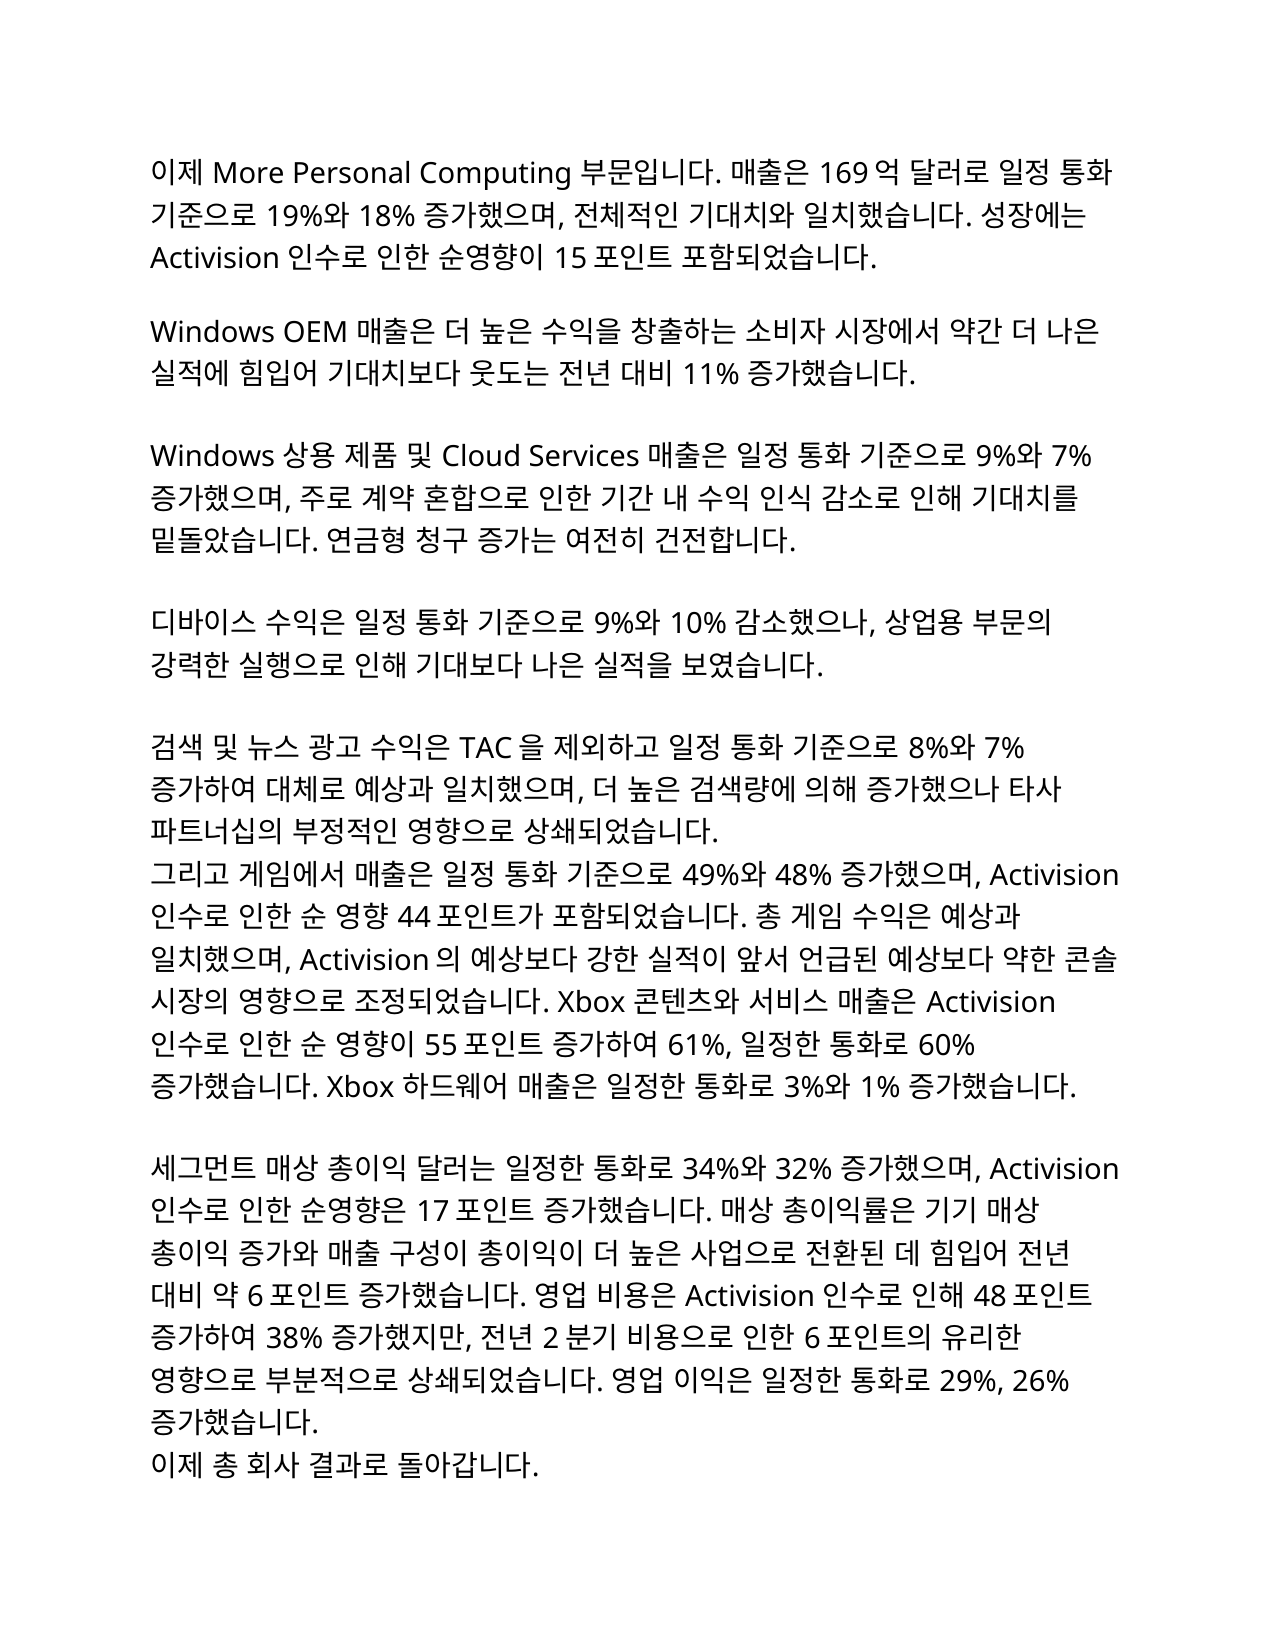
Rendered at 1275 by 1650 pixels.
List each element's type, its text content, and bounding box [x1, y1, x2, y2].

text 디바이스 수익은 일정 통화 기준으로 9%와 10% 감소했으나, 상업용 부문의 강력한 실행으로 인해 기대보다 나은 실적을 보였습니다. [150, 600, 1125, 684]
text 세그먼트 매상 총이익 달러는 일정한 통화로 34%와 32% 증가했으며, Activision 인수로 인한 순영향은 17포인트 증가했습니다. 매상 총이익률은 기기 매상 총이익 증가와 매출 구성이 총이익이 더 높은 사업으로 전환된 데 힘입어 전년 대비 약 6포인트 증가했습니다. 영업 비용은 Activision 인수로 인해 48포인트 증가하여 38% 증가했지만, 전년 2분기 비용으로 인한 6포인트의 유리한 영향으로 부분적으로 상쇄되었습니다. 영업 이익은 일정한 통화로 29%, 26% 증가했습니다. [150, 1146, 1125, 1442]
text Windows OEM 매출은 더 높은 수익을 창출하는 소비자 시장에서 약간 더 나은 실적에 힘입어 기대치보다 웃도는 전년 대비 11% 증가했습니다. [150, 308, 1125, 393]
text 그리고 게임에서 매출은 일정 통화 기준으로 49%와 48% 증가했으며, Activision 인수로 인한 순 영향 44포인트가 포함되었습니다. 총 게임 수익은 예상과 일치했으며, Activision의 예상보다 강한 실적이 앞서 언급된 예상보다 약한 콘솔 시장의 영향으로 조정되었습니다. Xbox 콘텐츠와 서비스 매출은 Activision 인수로 인한 순 영향이 55포인트 증가하여 61%, 일정한 통화로 60% 증가했습니다. Xbox 하드웨어 매출은 일정한 통화로 3%와 1% 증가했습니다. [150, 851, 1125, 1106]
text Windows 상용 제품 및 Cloud Services 매출은 일정 통화 기준으로 9%와 7% 증가했으며, 주로 계약 혼합으로 인한 기간 내 수익 인식 감소로 인해 기대치를 밑돌았습니다. 연금형 청구 증가는 여전히 건전합니다. [150, 433, 1125, 560]
text 검색 및 뉴스 광고 수익은 TAC을 제외하고 일정 통화 기준으로 8%와 7% 증가하여 대체로 예상과 일치했으며, 더 높은 검색량에 의해 증가했으나 타사 파트너십의 부정적인 영향으로 상쇄되었습니다. [150, 724, 1125, 851]
text 이제 More Personal Computing 부문입니다. 매출은 169억 달러로 일정 통화 기준으로 19%와 18% 증가했으며, 전체적인 기대치와 일치했습니다. 성장에는 Activision 인수로 인한 순영향이 15포인트 포함되었습니다. [150, 150, 1125, 277]
text 이제 총 회사 결과로 돌아갑니다. [150, 1442, 1125, 1484]
